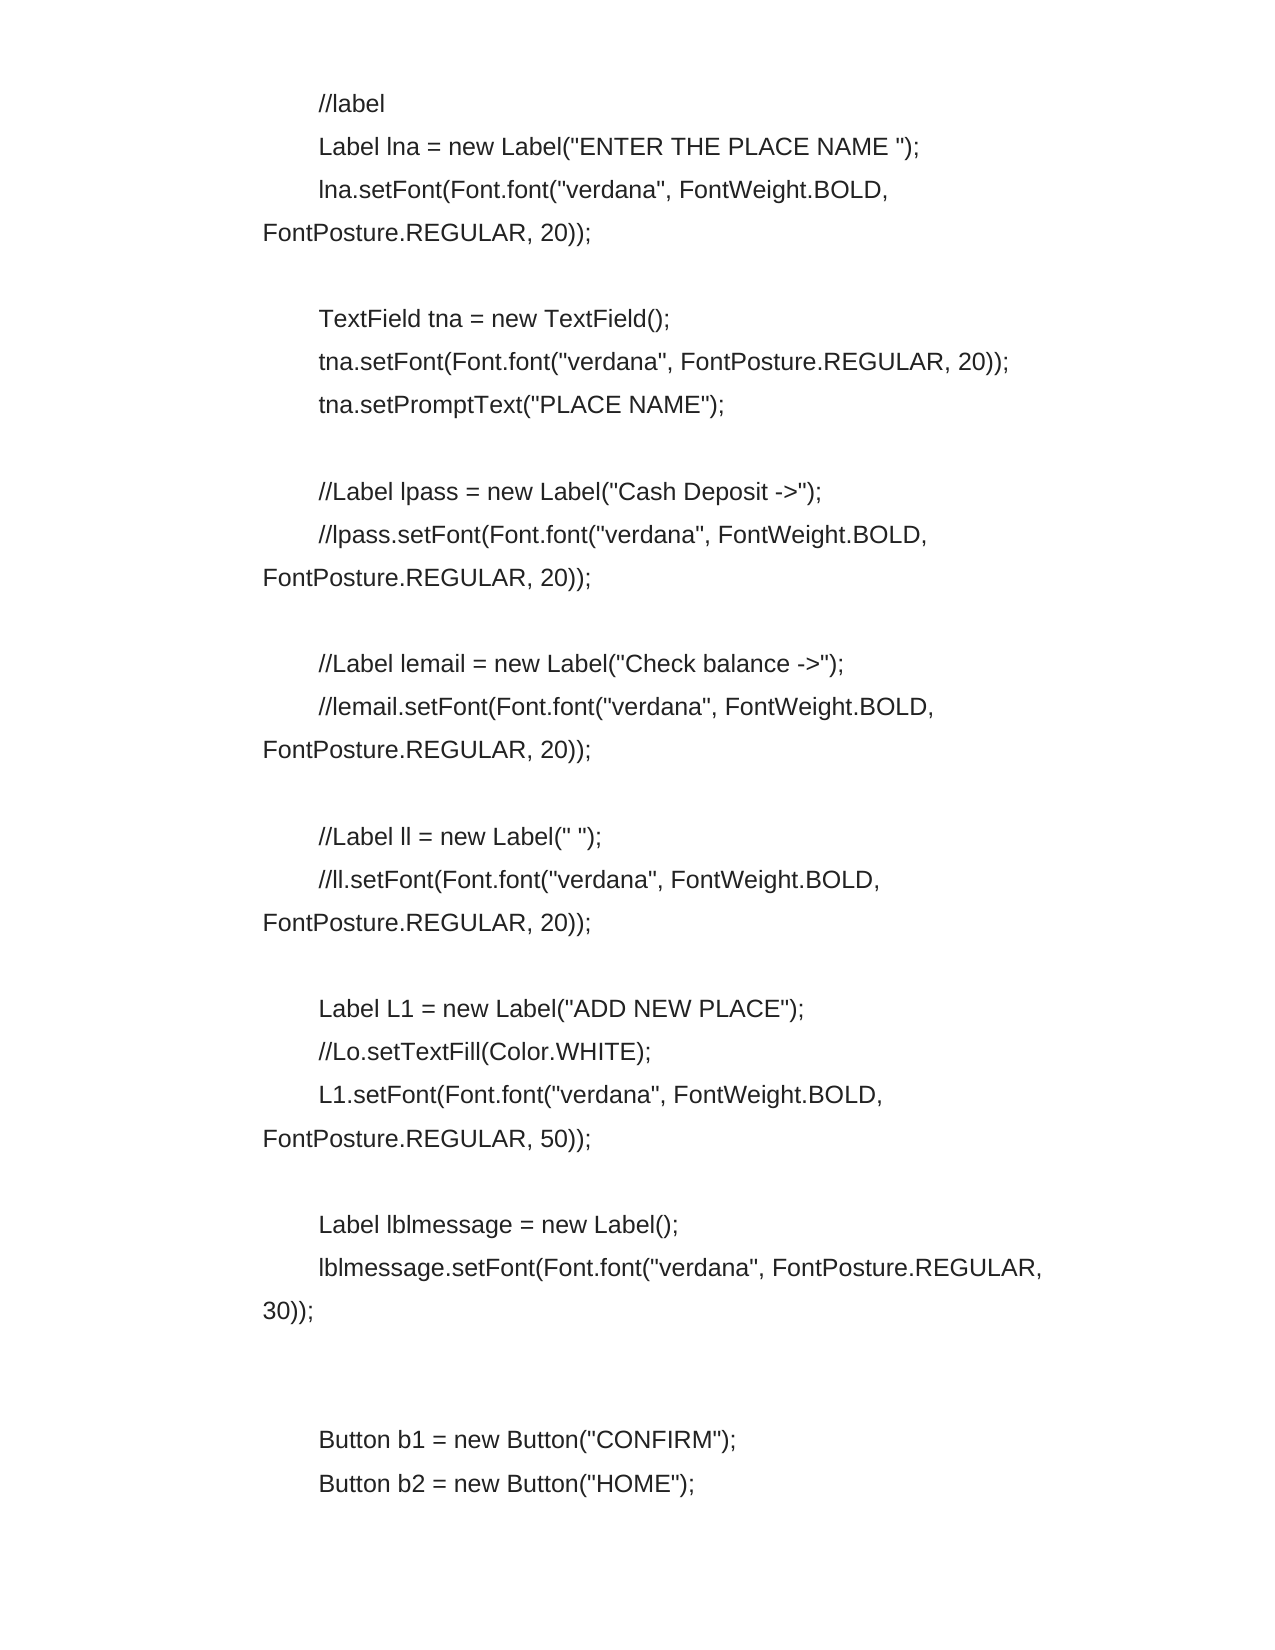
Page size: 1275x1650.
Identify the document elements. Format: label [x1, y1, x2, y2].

list [262, 89, 1087, 1497]
